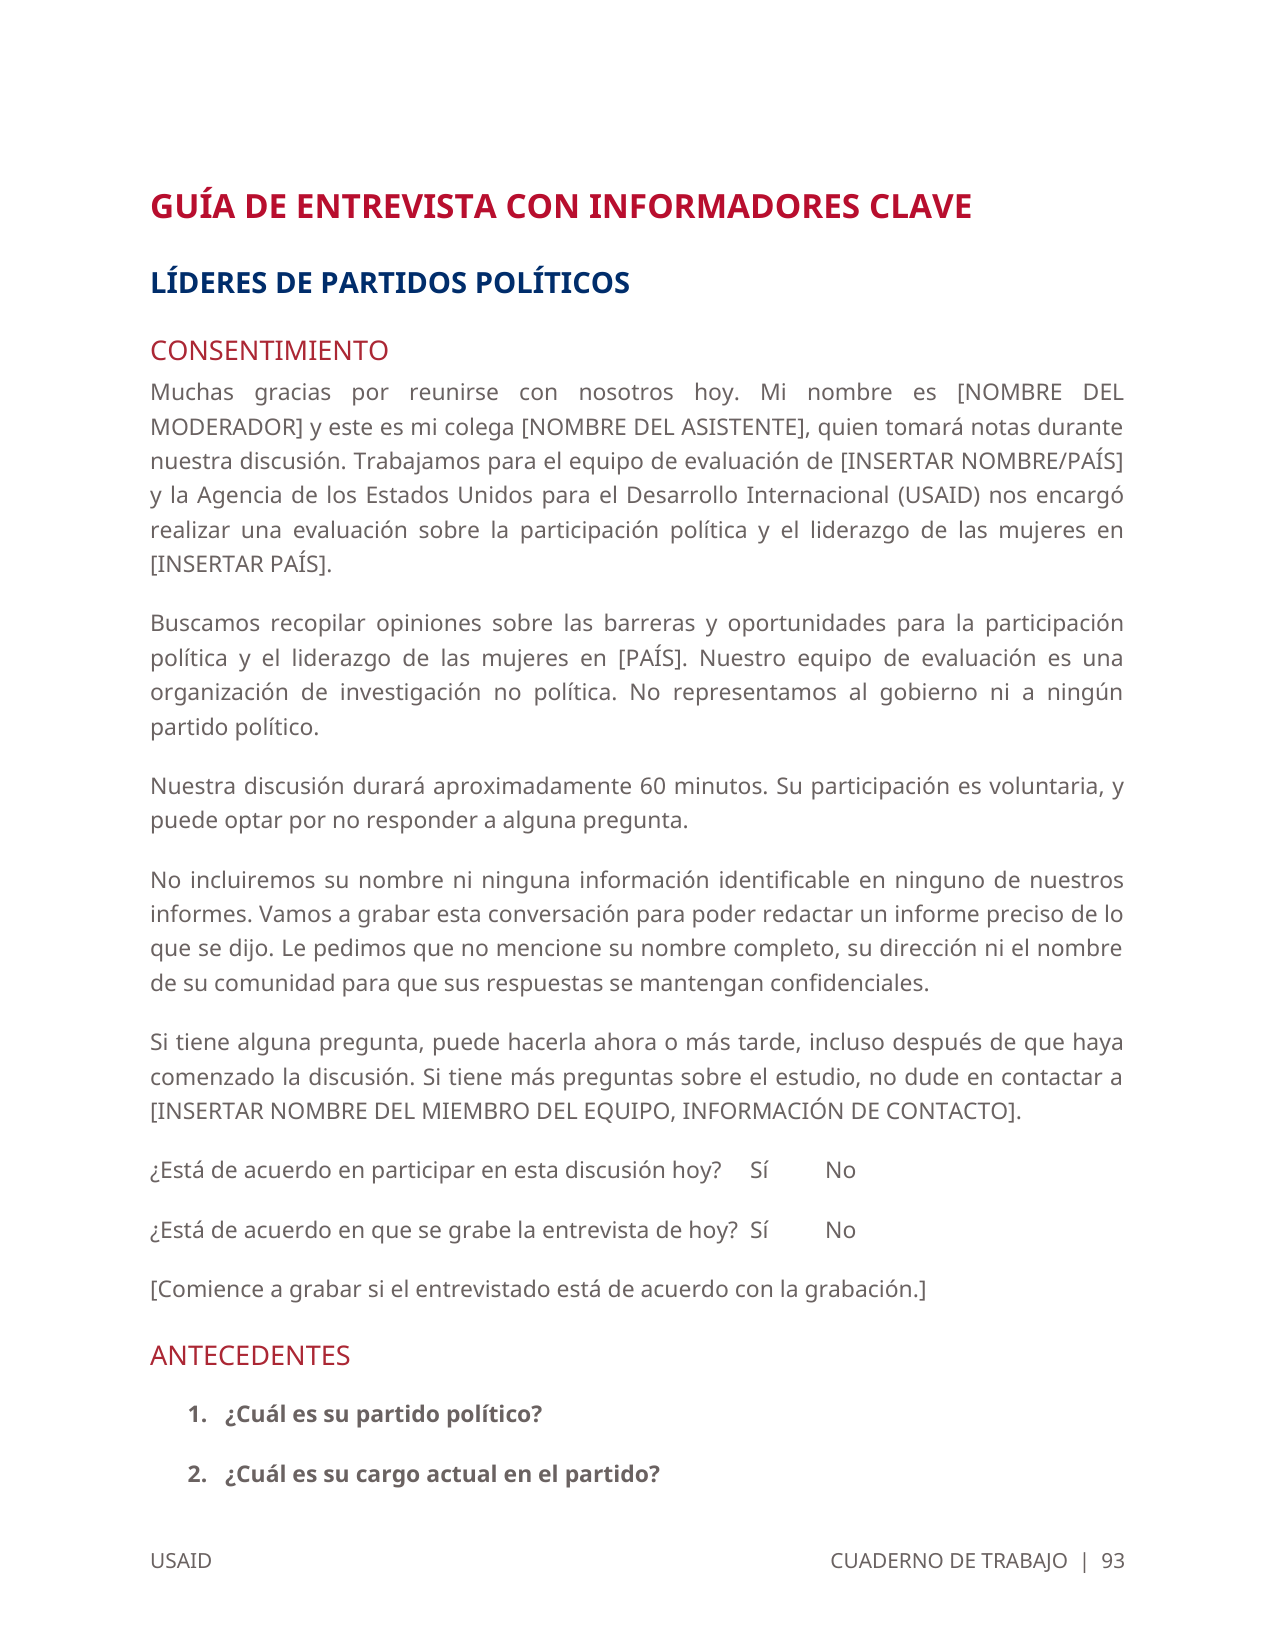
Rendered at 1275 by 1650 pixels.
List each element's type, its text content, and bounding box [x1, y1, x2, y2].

list ¿Cuál es su partido político? [187, 1398, 1125, 1430]
text Si tiene alguna pregunta, puede hacerla ahora o más tarde, incluso después de que haya comenzado la discusión. Si tiene más preguntas sobre el estudio, no dude en contactar a [INSERTAR NOMBRE DEL MIEMBRO DEL EQUIPO, INFORMACIÓN DE CONTACTO]. [150, 1026, 1125, 1126]
subtitle LÍDERES DE PARTIDOS POLÍTICOS [150, 262, 1125, 302]
subtitle GUÍA DE ENTREVISTA CON INFORMADORES CLAVE [150, 183, 1125, 229]
subtitle CONSENTIMIENTO [150, 331, 1125, 368]
list ¿Cuál es su cargo actual en el partido? [187, 1458, 1125, 1489]
subtitle ANTECEDENTES [150, 1337, 1125, 1373]
text Nuestra discusión durará aproximadamente 60 minutos. Su participación es voluntaria, y puede optar por no responder a alguna pregunta. [150, 770, 1125, 836]
text [Comience a grabar si el entrevistado está de acuerdo con la grabación.] [150, 1273, 1125, 1304]
text Buscamos recopilar opiniones sobre las barreras y oportunidades para la participación política y el liderazgo de las mujeres en [PAÍS]. Nuestro equipo de evaluación es una organización de investigación no política. No representamos al gobierno ni a ningún partido político. [150, 607, 1125, 742]
text ¿Está de acuerdo en que se grabe la entrevista de hoy? Sí No [150, 1214, 1125, 1245]
text Muchas gracias por reunirse con nosotros hoy. Mi nombre es [NOMBRE DEL MODERADOR] y este es mi colega [NOMBRE DEL ASISTENTE], quien tomará notas durante nuestra discusión. Trabajamos para el equipo de evaluación de [INSERTAR NOMBRE/PAÍS] y la Agencia de los Estados Unidos para el Desarrollo Internacional (USAID) nos encargó realizar una evaluación sobre la participación política y el liderazgo de las mujeres en [INSERTAR PAÍS]. [150, 376, 1125, 579]
text ¿Está de acuerdo en participar en esta discusión hoy? Sí No [150, 1154, 1125, 1186]
text No incluiremos su nombre ni ninguna información identificable en ninguno de nuestros informes. Vamos a grabar esta conversación para poder redactar un informe preciso de lo que se dijo. Le pedimos que no mencione su nombre completo, su dirección ni el nombre de su comunidad para que sus respuestas se mantengan confidenciales. [150, 864, 1125, 998]
